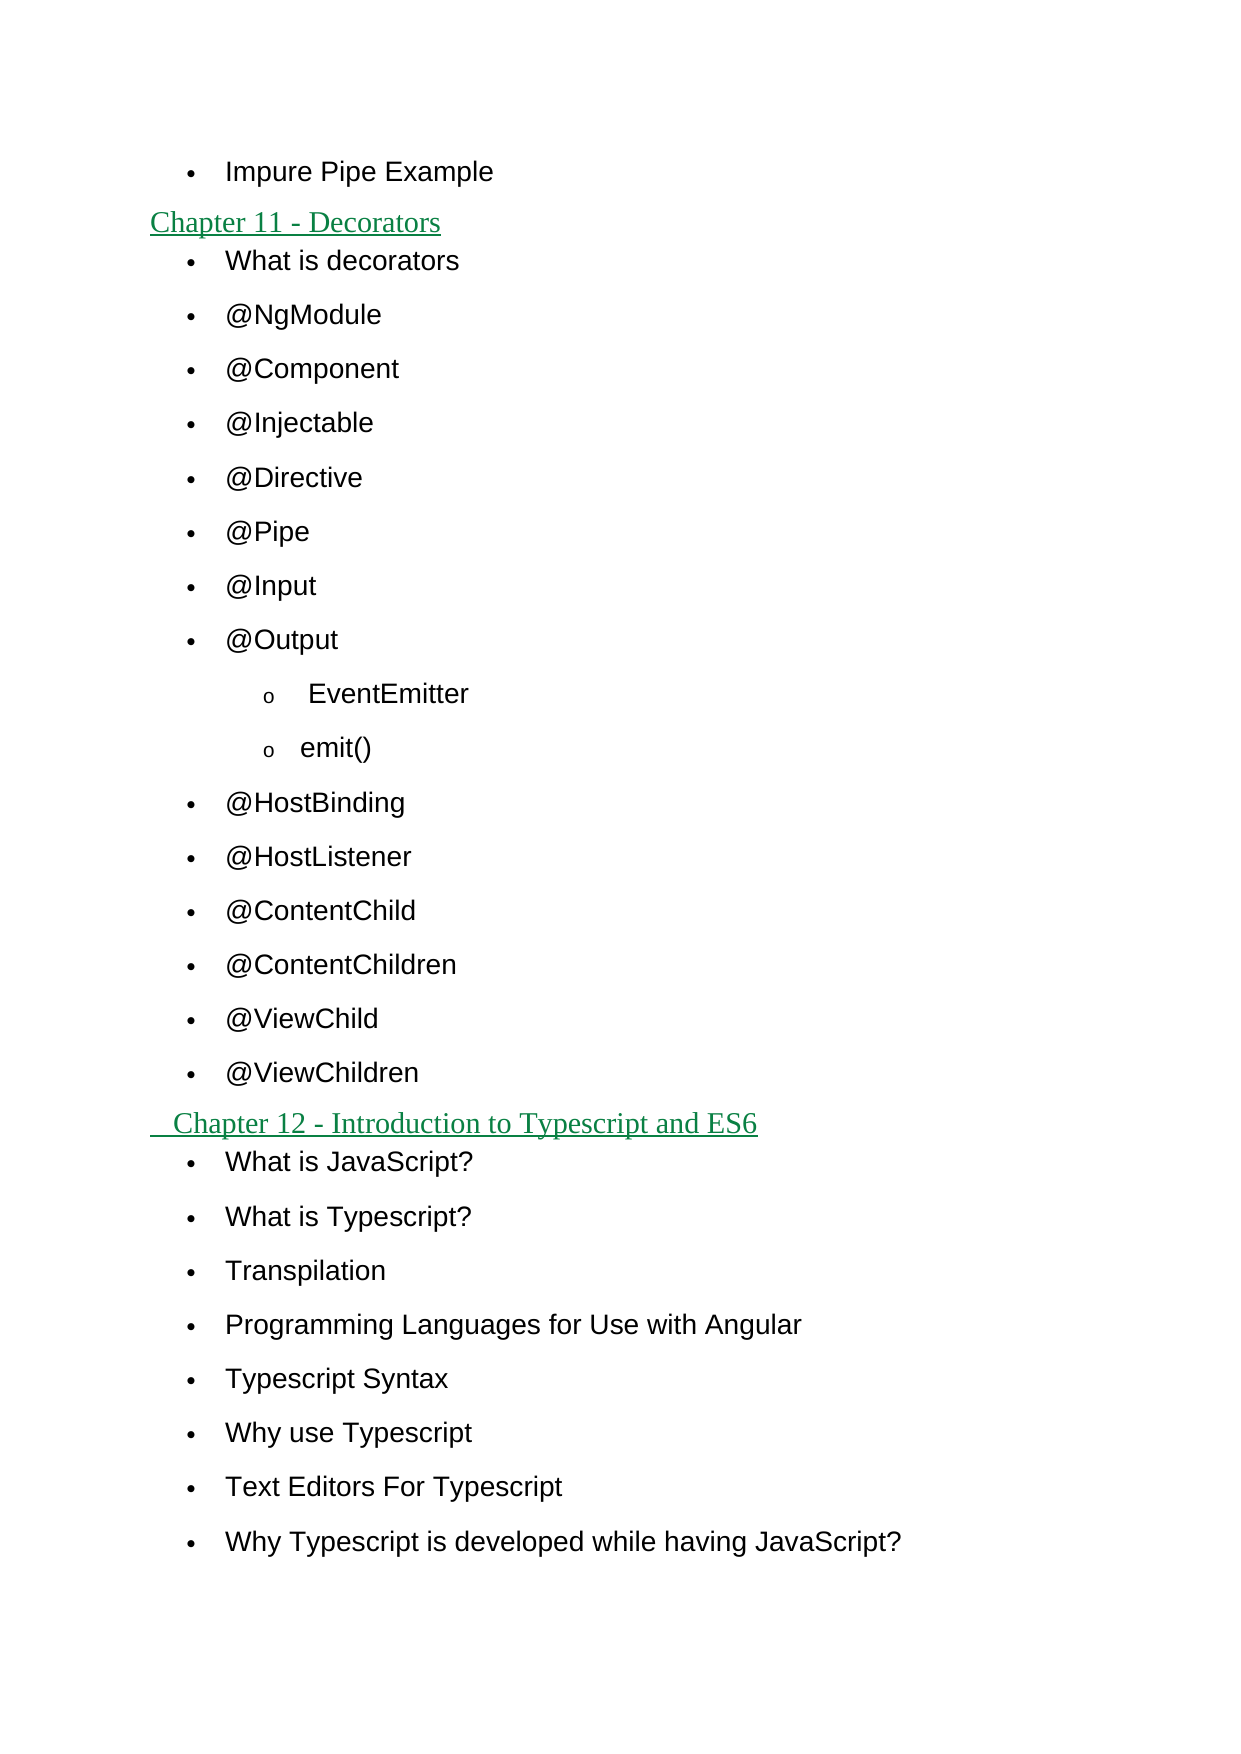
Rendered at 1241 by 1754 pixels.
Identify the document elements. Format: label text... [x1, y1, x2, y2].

list @HostListener [187, 835, 1090, 872]
list Impure Pipe Example [187, 150, 1090, 187]
list Why Typescript is developed while having JavaScript? [187, 1519, 1090, 1557]
list Programming Languages for Use with Angular [187, 1303, 1090, 1340]
list What is JavaScript? [187, 1140, 1090, 1178]
list What is decorators [187, 239, 1090, 276]
list @ContentChild [187, 889, 1090, 926]
list What is Typescript? [187, 1194, 1090, 1232]
list @Component [187, 347, 1090, 385]
text Chapter 11 - Decorators [150, 204, 1090, 239]
list @HostBinding [187, 781, 1090, 818]
list @Output [187, 618, 1090, 656]
text Chapter 12 - Introduction to Typescript and ES6 [150, 1106, 1090, 1140]
list Transpilation [187, 1248, 1090, 1286]
list @Injectable [187, 401, 1090, 439]
list emit() [262, 726, 1090, 764]
list @ViewChild [187, 997, 1090, 1035]
list @Input [187, 564, 1090, 601]
list @ViewChildren [187, 1051, 1090, 1089]
list @Pipe [187, 510, 1090, 547]
list Text Editors For Typescript [187, 1465, 1090, 1503]
list Typescript Syntax [187, 1357, 1090, 1394]
list @ContentChildren [187, 943, 1090, 981]
list EventEmitter [262, 672, 1090, 710]
list @NgModule [187, 293, 1090, 331]
list @Directive [187, 456, 1090, 493]
list Why use Typescript [187, 1411, 1090, 1448]
